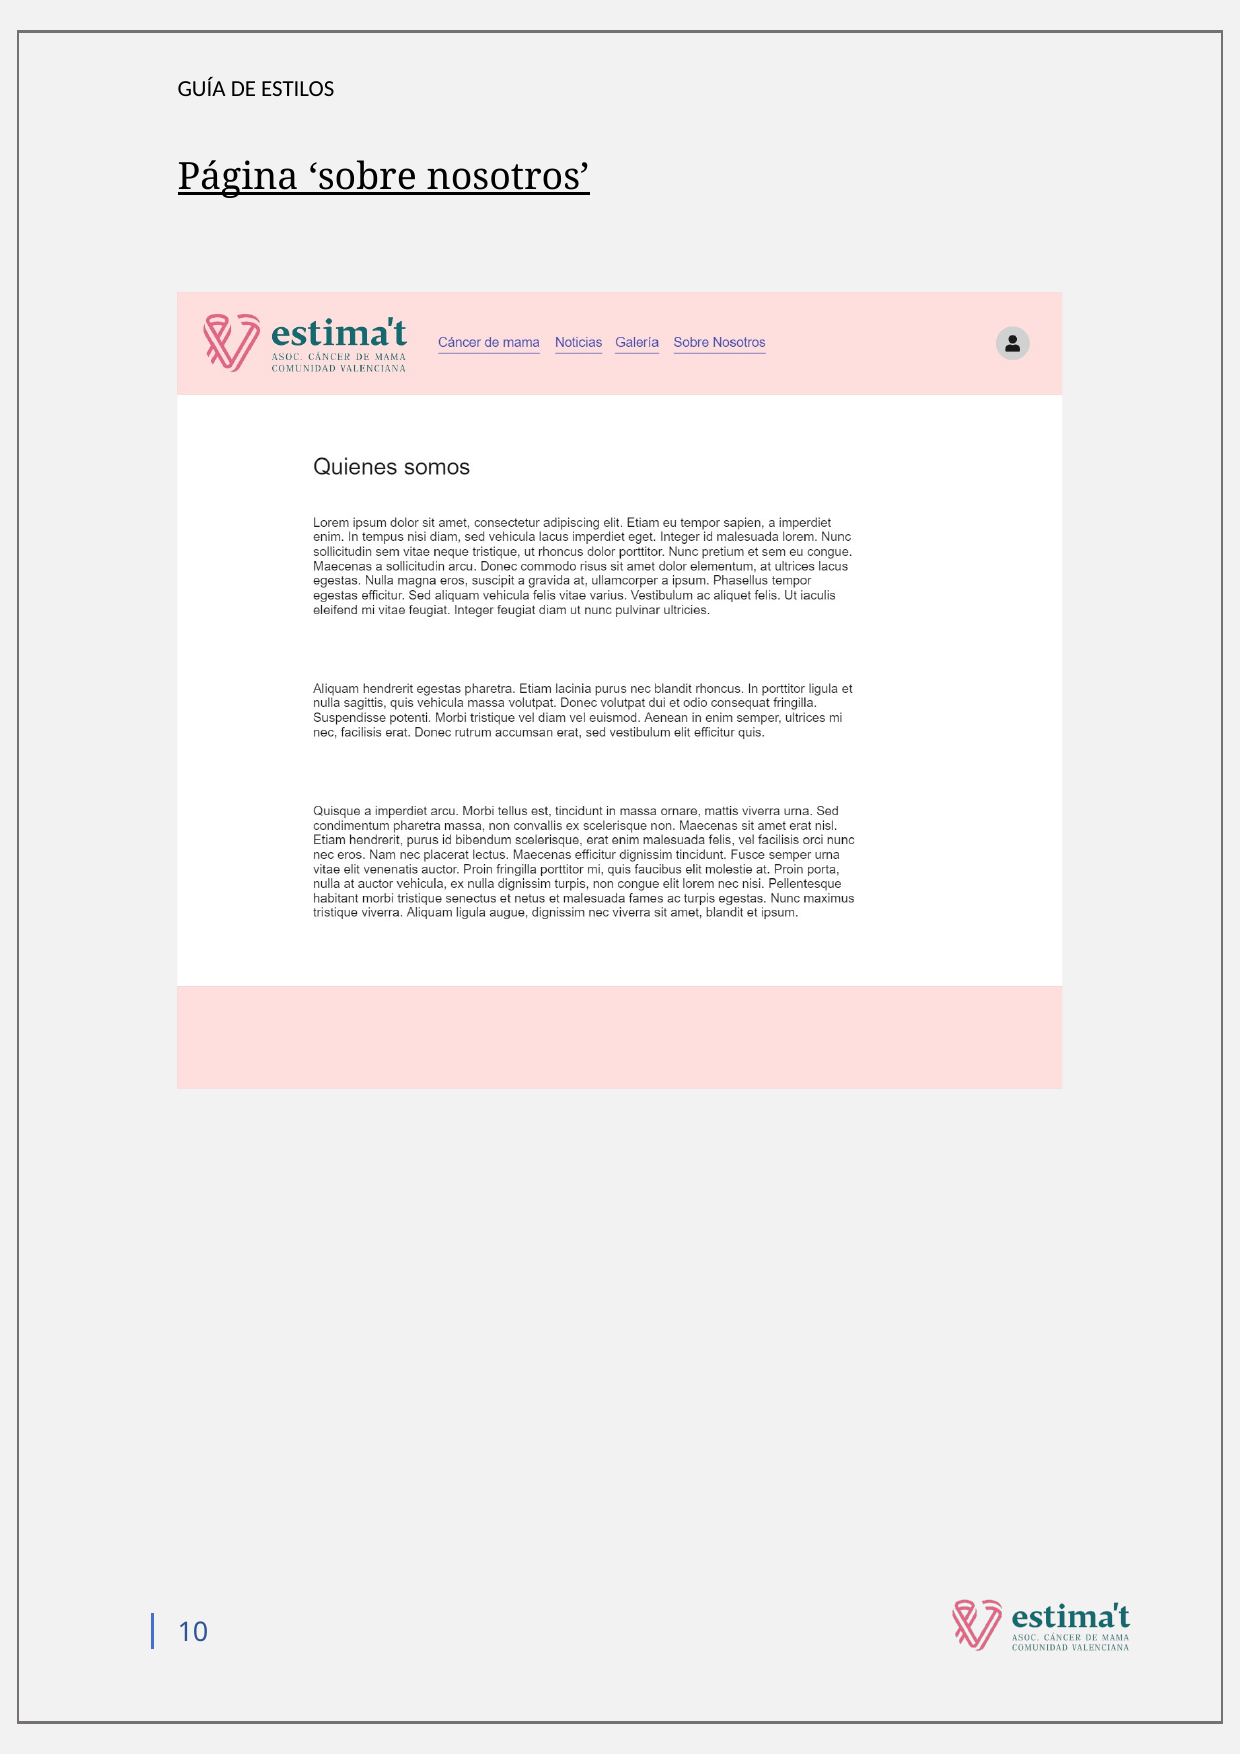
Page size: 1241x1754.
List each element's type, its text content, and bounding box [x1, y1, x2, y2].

text Página ‘sobre nosotros’ [177, 149, 1063, 200]
picture [943, 1589, 1145, 1662]
picture [177, 292, 1063, 1089]
